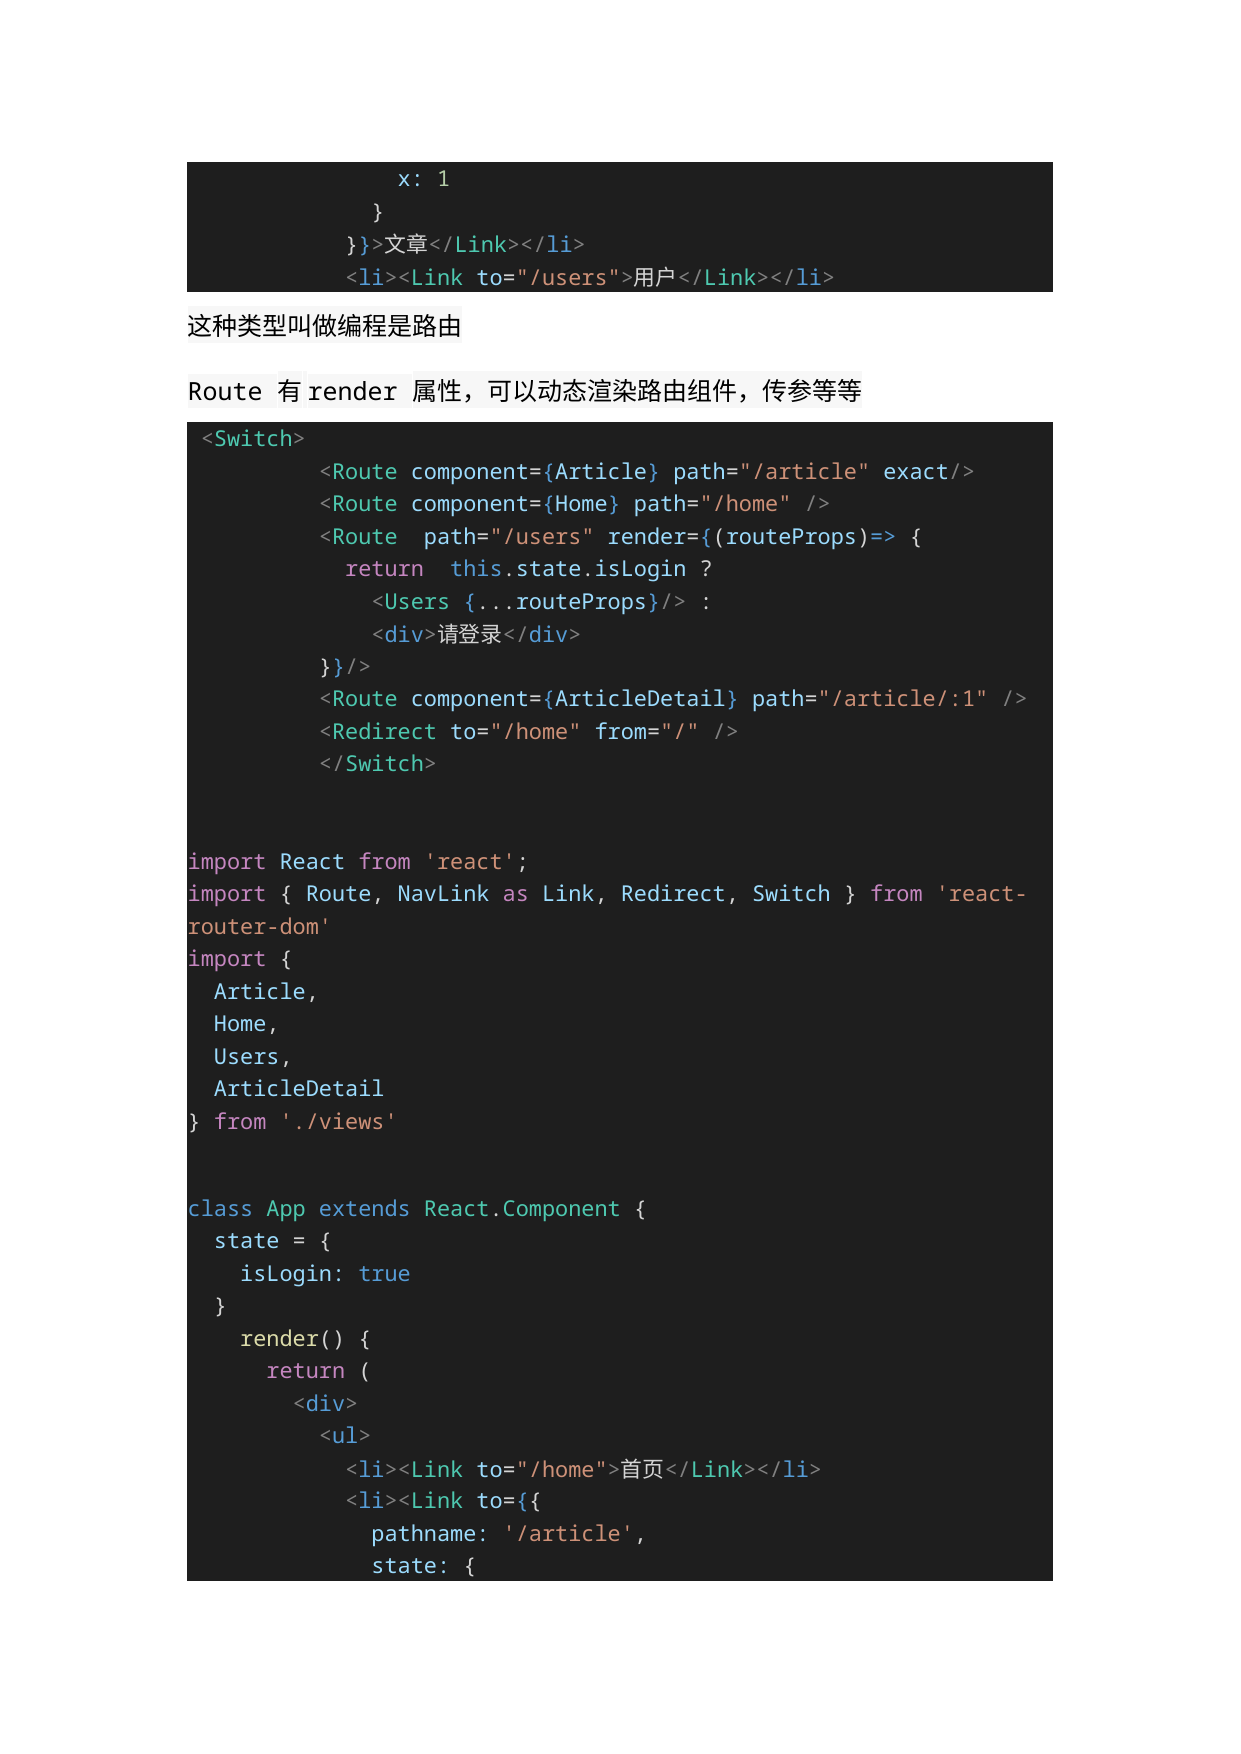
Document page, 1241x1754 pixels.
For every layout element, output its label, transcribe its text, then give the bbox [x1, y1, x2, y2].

text <div>请登录</div> [502, 617, 1053, 649]
text import { Route, NavLink as Link, Redirect, Switch } from 'react-router-dom' [187, 877, 1053, 942]
text }}>文章</Link></li> [428, 227, 1053, 259]
list 这种类型叫做编程是路由 [187, 292, 1053, 357]
text <ul> [187, 1419, 1053, 1451]
text class App extends React.Component { [187, 1191, 1053, 1224]
text }}/> [187, 649, 1053, 682]
text </Switch> [187, 747, 1053, 779]
text x: 1 [187, 162, 1053, 194]
text } [187, 1289, 1053, 1321]
text } from './views' [187, 1104, 1053, 1137]
text pathname: '/article', [187, 1516, 1053, 1549]
text state: { [187, 1549, 1053, 1581]
text <div> [187, 1386, 1053, 1419]
text ArticleDetail [187, 1072, 1053, 1104]
text render() { [187, 1321, 1053, 1354]
text <li><Link to={{ [187, 1484, 1053, 1516]
text <Route component={Article} path="/article" exact/> [187, 454, 1053, 487]
text <Users {...routeProps}/> : [187, 584, 1053, 617]
text return ( [187, 1354, 1053, 1386]
text <li><Link to="/home">首页</Link></li> [187, 1451, 1053, 1484]
text <Switch> [187, 422, 1053, 454]
text <li><Link to="/users">用户</Link></li> [187, 259, 1053, 292]
text import React from 'react'; [187, 844, 1053, 877]
text Home, [187, 1007, 1053, 1039]
text import { [187, 942, 1053, 974]
text Users, [187, 1039, 1053, 1072]
text <Route component={Home} path="/home" /> [187, 487, 1053, 519]
text <Route component={ArticleDetail} path="/article/:1" /> [187, 682, 1053, 714]
text Article, [187, 974, 1053, 1007]
text return this.state.isLogin ? [187, 552, 1053, 584]
list Route 有render 属性，可以动态渲染路由组件，传参等等 [187, 357, 1053, 422]
text isLogin: true [187, 1256, 1053, 1289]
text <Route path="/users" render={(routeProps)=> { [187, 519, 1053, 552]
text state = { [187, 1224, 1053, 1256]
text } [187, 194, 1053, 227]
text <Redirect to="/home" from="/" /> [187, 714, 1053, 747]
